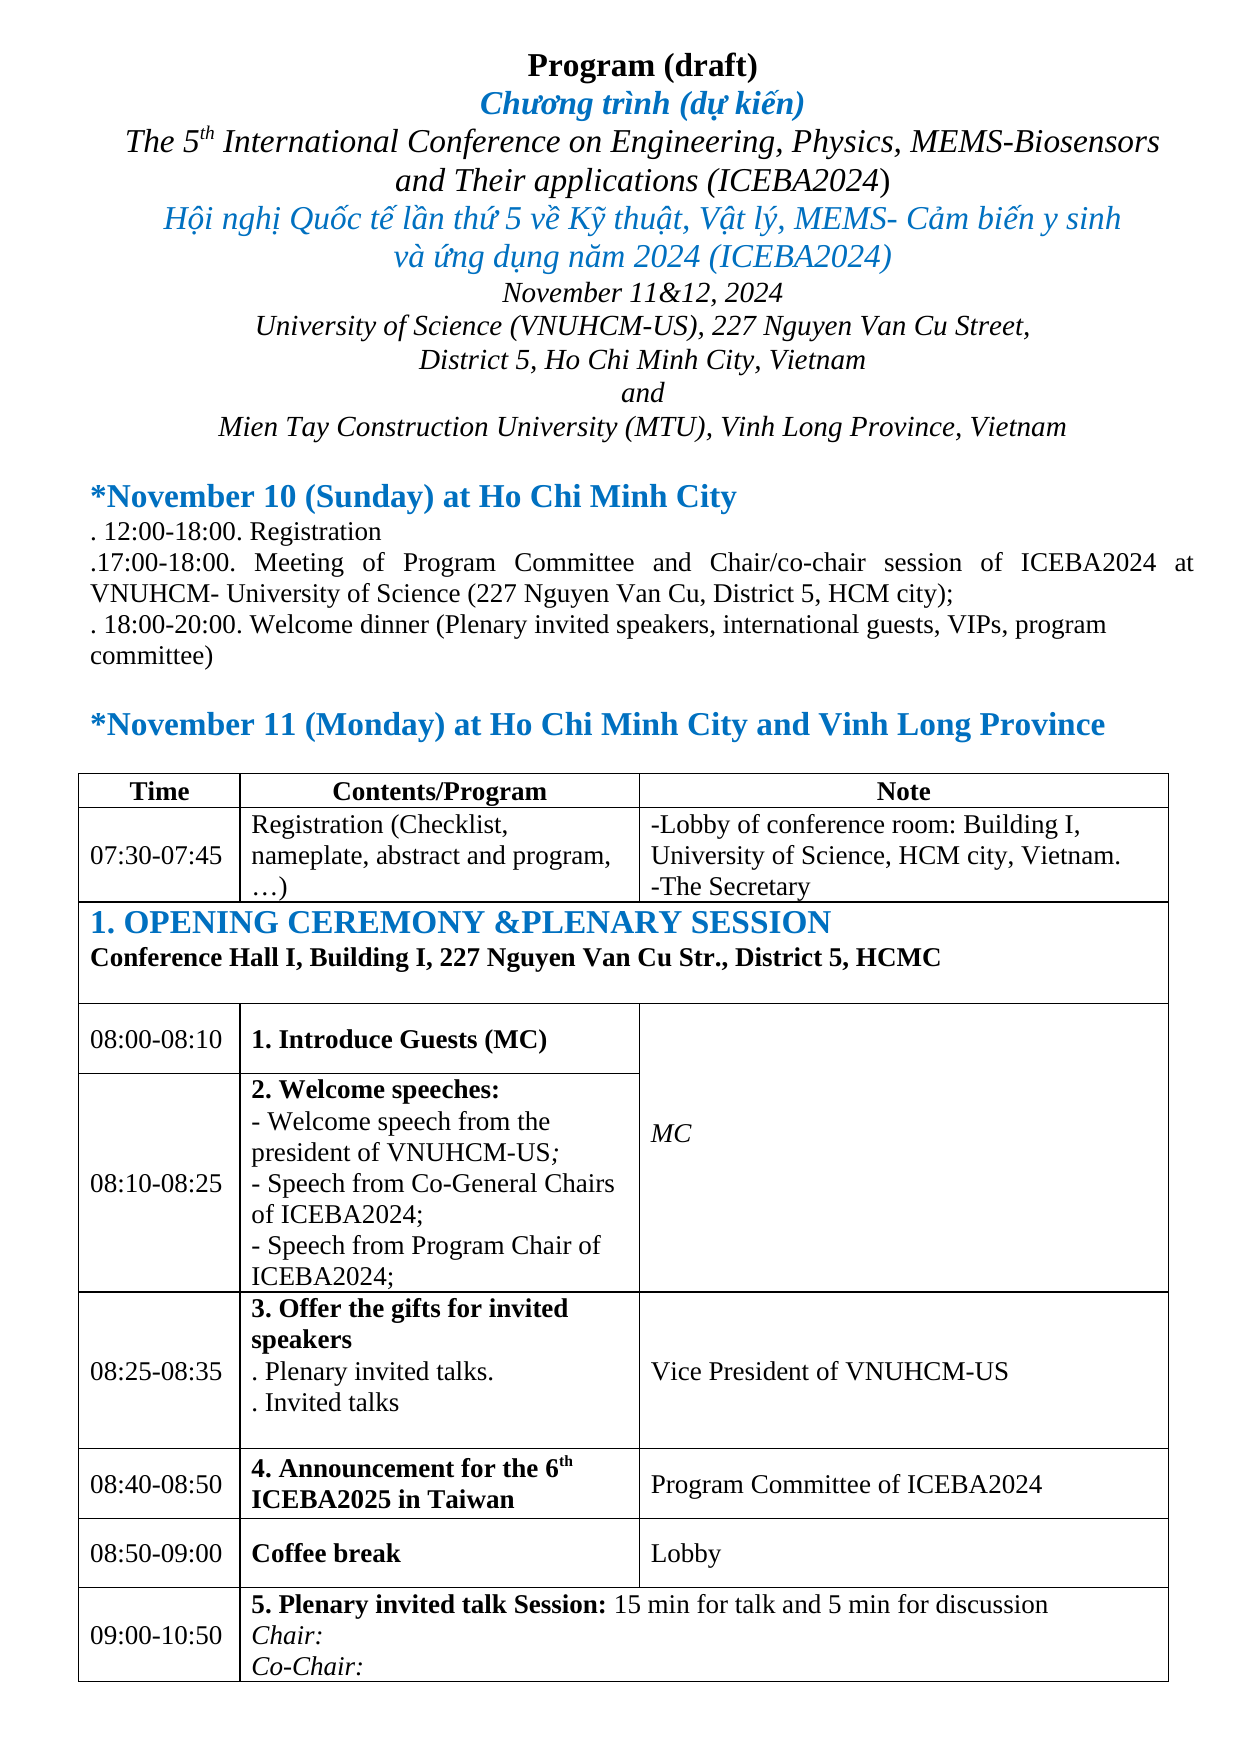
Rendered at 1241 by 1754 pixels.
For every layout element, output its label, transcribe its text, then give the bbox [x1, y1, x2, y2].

text University of Science (VNUHCM-US), 227 Nguyen Van Cu Street, [90, 308, 1195, 342]
table_header Time [79, 774, 239, 807]
text District 5, Ho Chi Minh City, Vietnam [90, 342, 1195, 376]
text .17:00-18:00. Meeting of Program Committee and Chair/co-chair session of ICEBA2024 at VNUHCM- University of Science (227 Nguyen Van Cu, District 5, HCM city); [90, 546, 1195, 608]
text . 12:00-18:00. Registration [90, 514, 1195, 546]
table_cell 09:00-10:50 [79, 1588, 239, 1681]
text and Their applications (ICEBA2024) [90, 160, 1195, 198]
table_cell 08:50-09:00 [79, 1519, 239, 1587]
text November 11&12, 2024 [90, 275, 1195, 308]
text The 5th International Conference on Engineering, Physics, MEMS-Biosensors [90, 122, 1195, 160]
table_cell 08:10-08:25 [79, 1074, 239, 1291]
text *November 11 (Monday) at Ho Chi Minh City and Vinh Long Province [90, 704, 1195, 742]
table_header Note [640, 774, 1168, 807]
text *November 10 (Sunday) at Ho Chi Minh City [90, 476, 1195, 514]
table_cell 4. Announcement for the 6th ICEBA2025 in Taiwan [241, 1449, 639, 1517]
table_cell Vice President of VNUHCM-US [640, 1293, 1168, 1448]
table_cell 07:30-07:45 [79, 808, 239, 901]
table_cell Program Committee of ICEBA2024 [640, 1449, 1168, 1517]
table_cell 08:00-08:10 [79, 1004, 239, 1072]
table_cell 2. Welcome speeches: - Welcome speech from the president of VNUHCM-US; - Speech from Co-General Chairs of ICEBA2024; - Speech from Program Chair of ICEBA2024; [241, 1074, 639, 1291]
text Chương trình (dự kiến) [90, 83, 1195, 122]
table_cell 3. Offer the gifts for invited speakers . Plenary invited talks. . Invited talks [241, 1293, 639, 1448]
text và ứng dụng năm 2024 (ICEBA2024) [90, 237, 1195, 275]
table_cell 08:40-08:50 [79, 1449, 239, 1517]
table_cell Coffee break [241, 1519, 639, 1587]
table_cell 1. OPENING CEREMONY &PLENARY SESSION Conference Hall I, Building I, 227 Nguyen Van Cu Str., District 5, HCMC [79, 903, 1168, 1003]
text Mien Tay Construction University (MTU), Vinh Long Province, Vietnam [90, 409, 1195, 443]
table_cell 08:25-08:35 [79, 1293, 239, 1448]
table_cell Lobby [640, 1519, 1168, 1587]
table_cell Registration (Checklist, nameplate, abstract and program,…) [241, 808, 639, 901]
table_cell 5. Plenary invited talk Session: 15 min for talk and 5 min for discussion Chair: Co-Chair: [241, 1588, 1168, 1681]
table_cell MC [640, 1004, 1168, 1291]
text and [90, 376, 1195, 409]
table_cell 1. Introduce Guests (MC) [241, 1004, 639, 1072]
text Program (draft) [90, 45, 1195, 83]
text Hội nghị Quốc tế lần thứ 5 về Kỹ thuật, Vật lý, MEMS- Cảm biến y sinh [90, 198, 1195, 237]
table_header Contents/Program [241, 774, 639, 807]
text . 18:00-20:00. Welcome dinner (Plenary invited speakers, international guests, VIPs, program committee) [90, 608, 1195, 670]
table_cell -Lobby of conference room: Building I, University of Science, HCM city, Vietnam. -The Secretary [640, 808, 1168, 901]
